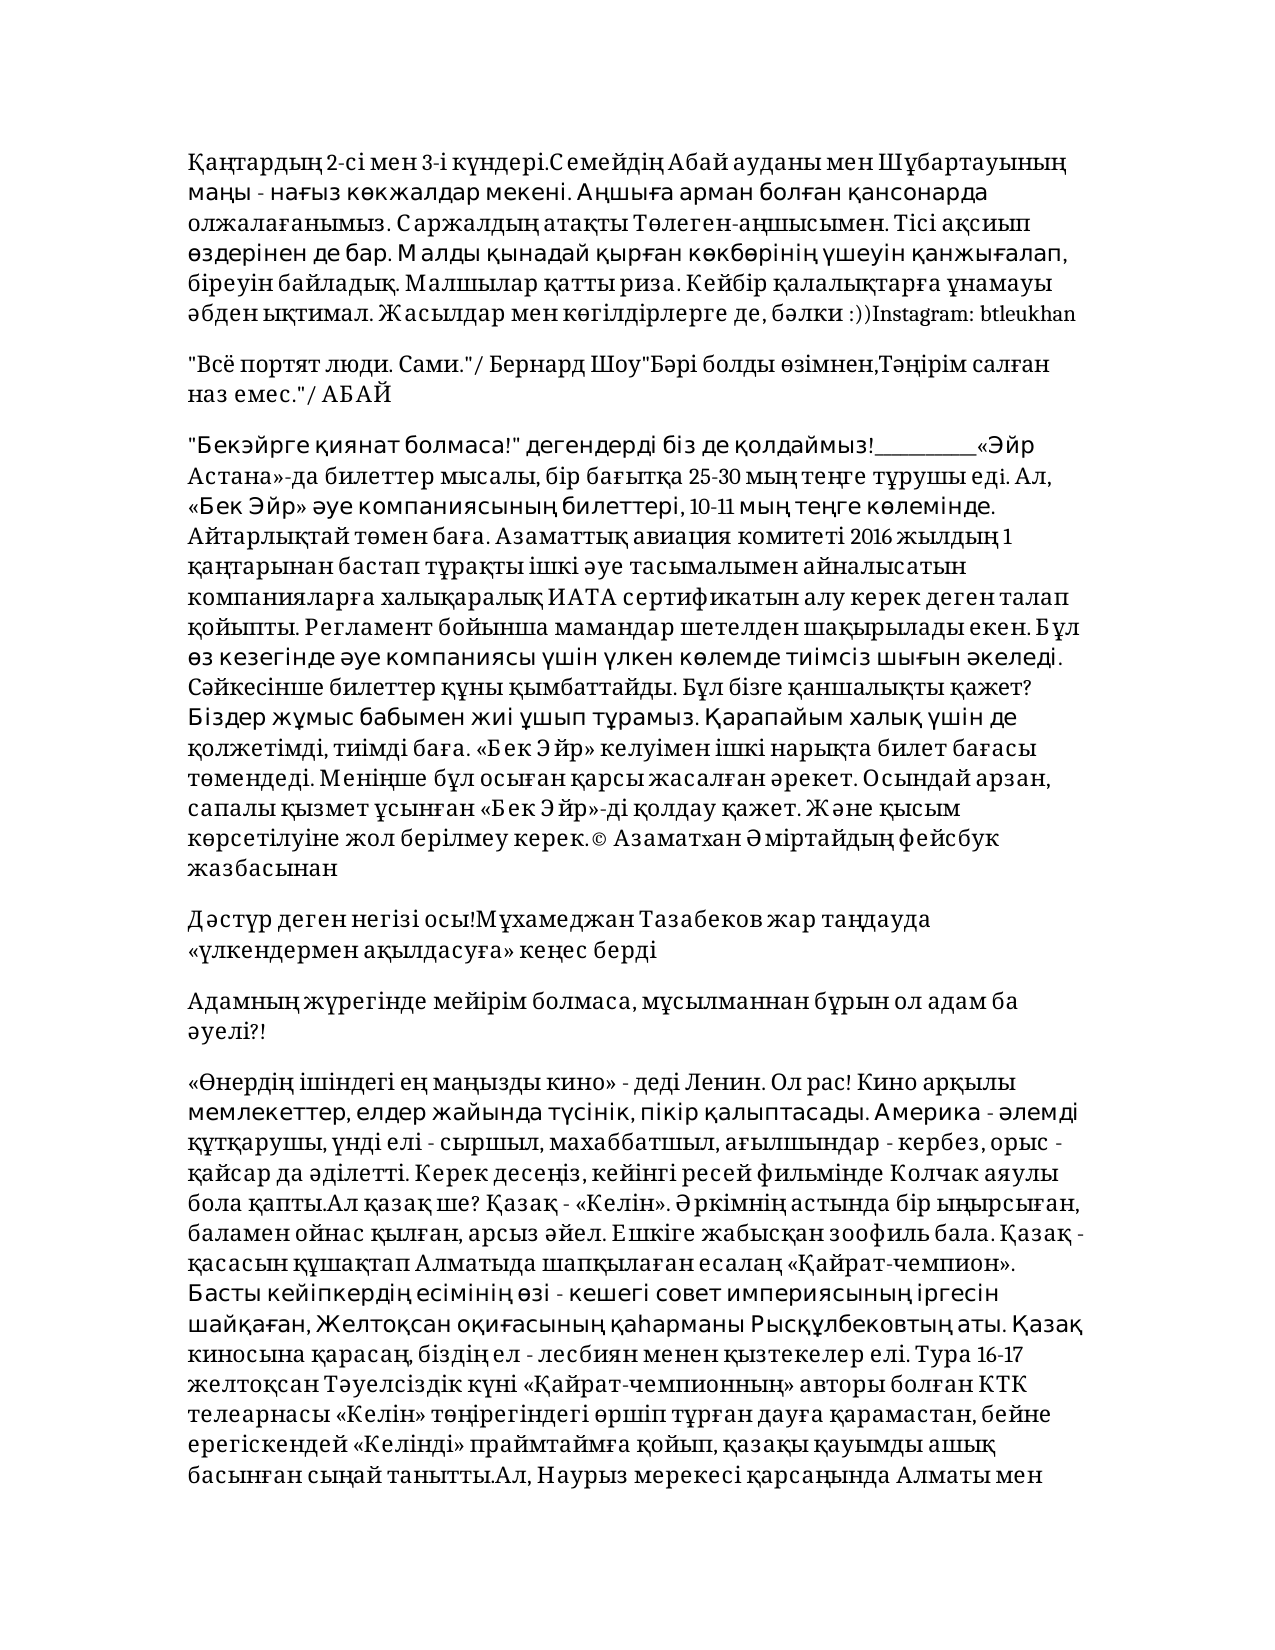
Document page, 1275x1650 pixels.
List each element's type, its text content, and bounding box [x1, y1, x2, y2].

text Дәстүр деген негізі осы!Мұхамеджан Тазабеков жар таңдауда «үлкендермен ақылдасуға» кеңес берді [187, 907, 1087, 964]
text Қаңтардың 2-сі мен 3-і күндері.Семейдің Абай ауданы мен Шұбартауының маңы - нағыз көкжалдар мекені. Аңшыға арман болған қансонарда олжалағанымыз. Саржалдың атақты Төлеген-аңшысымен. Тісі ақсиып өздерінен де бар. Малды қынадай қырған көкбөрінің үшеуін қанжығалап, біреуін байладық. Малшылар қатты риза. Кейбір қалалықтарға ұнамауы әбден ықтимал. Жасылдар мен көгілдірлерге де, бәлки :))Instagram: btleukhan [187, 150, 1087, 327]
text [187, 1070, 1087, 1489]
text "Бекэйрге қиянат болмаса!" дегендерді біз де қолдаймыз!____________«Эйр Астана»-да билеттер мысалы, бір бағытқа 25-30 мың теңге тұрушы едi. Ал, «Бек Эйр» әуе компаниясының билеттері, 10-11 мың теңге көлемінде. Айтарлықтай төмен баға. Азаматтық авиация комитеті 2016 жылдың 1 қаңтарынан бастап тұрақты ішкі әуе тасымалымен айналысатын компанияларға халықаралық ИАТА сертификатын алу керек деген талап қойыпты. Регламент бойынша мамандар шетелден шақырылады екен. Бұл өз кезегінде әуе компаниясы үшін үлкен көлемде тиімсіз шығын әкеледі. Сәйкесінше билеттер құны қымбаттайды. Бұл бізге қаншалықты қажет? Біздер жұмыс бабымен жиі ұшып тұрамыз. Қарапайым халық үшін де қолжетімді, тиімді баға. «Бек Эйр» келуімен ішкі нарықта билет бағасы төмендеді. Меніңше бұл осыған қарсы жасалған әрекет. Осындай арзан, сапалы қызмет ұсынған «Бек Эйр»-ді қолдау қажет. Және қысым көрсетілуіне жол берілмеу керек.© Азаматxан Әміртайдың фейсбук жазбасынан [187, 433, 1087, 883]
text Адамның жүрегінде мейірім болмаса, мұсылманнан бұрын ол адам ба әуелі?! [187, 988, 1087, 1045]
text "Всё портят люди. Сами."/ Бернард Шоу"Бәрі болды өзімнен,Тәңірім салған наз емес."/ АБАЙ [187, 352, 1087, 409]
